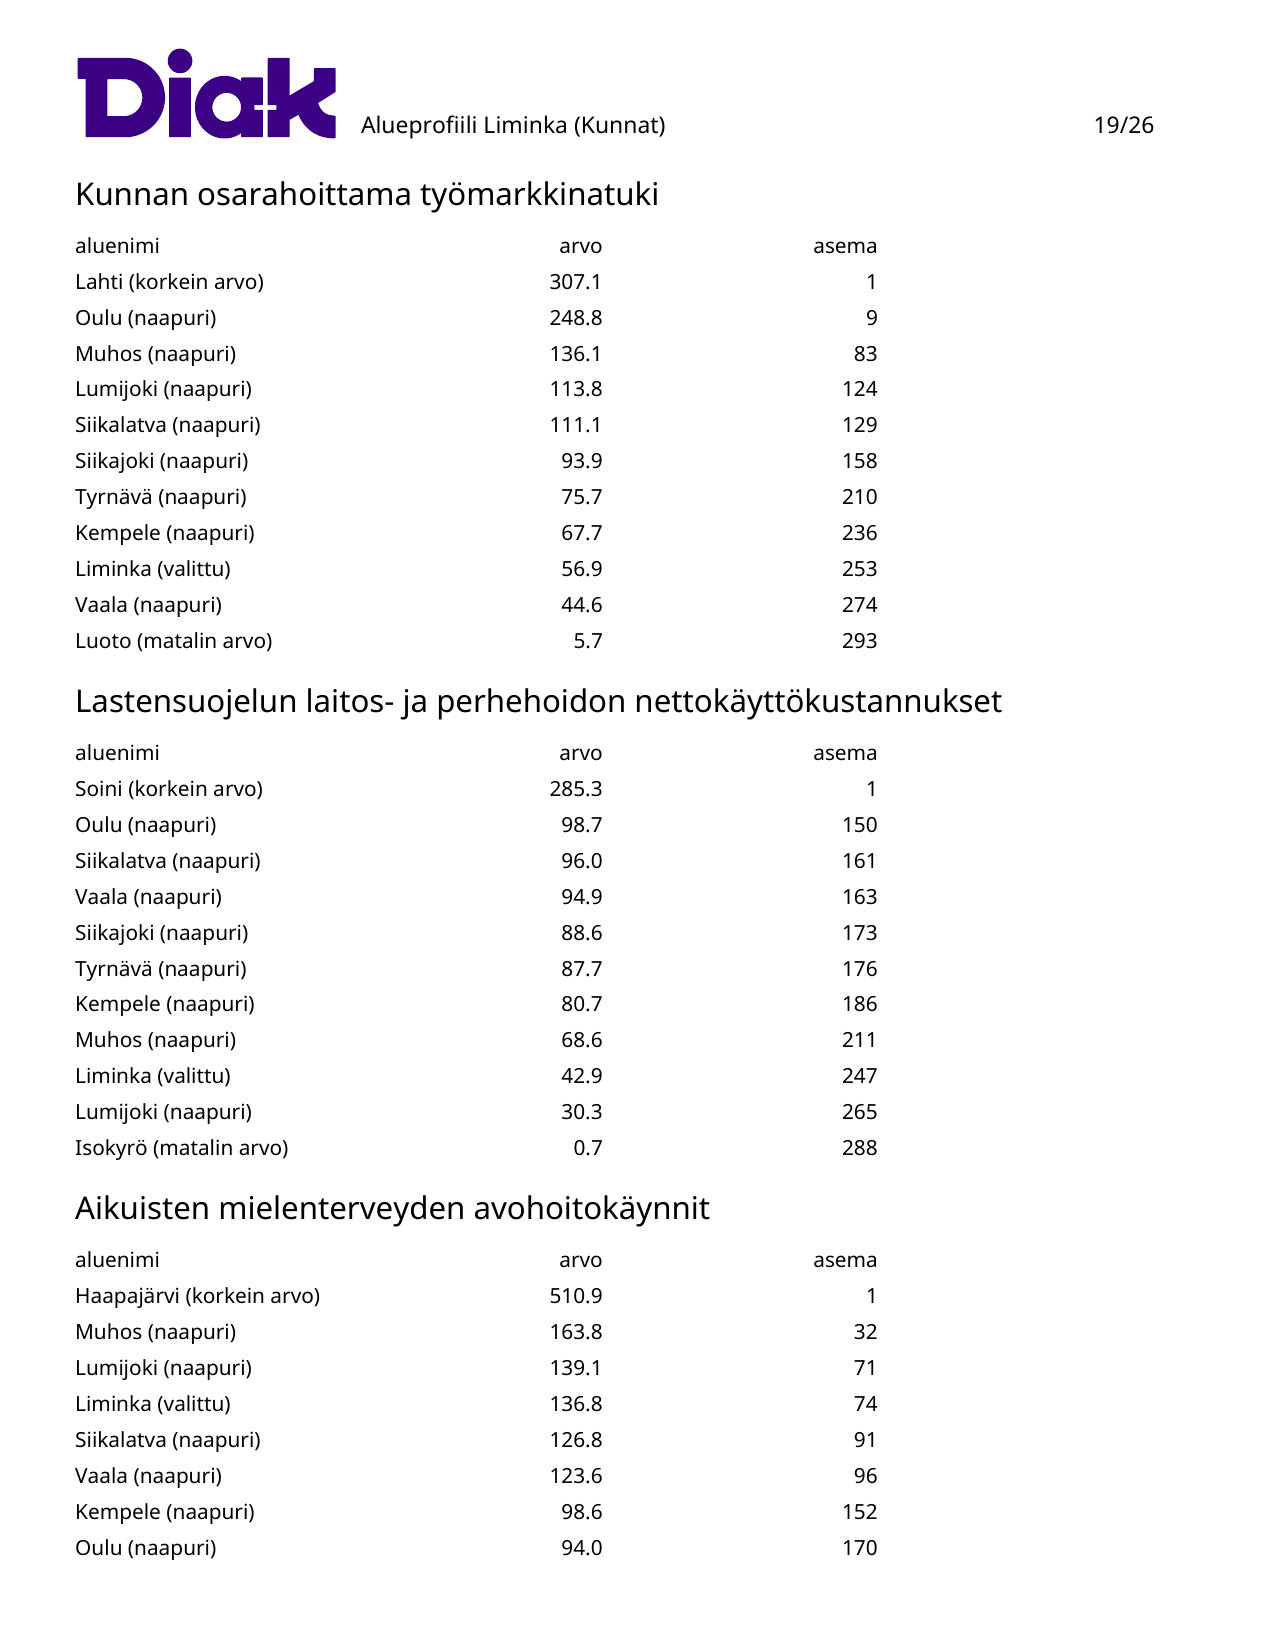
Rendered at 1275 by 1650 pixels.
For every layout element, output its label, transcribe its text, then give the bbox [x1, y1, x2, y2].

table_cell 80.7 [339, 986, 614, 1022]
table_cell Lumijoki (naapuri) [64, 1094, 339, 1129]
table_header asema [614, 734, 889, 770]
table_cell 42.9 [339, 1058, 614, 1094]
table_cell 67.7 [339, 515, 614, 551]
table_cell Liminka (valittu) [64, 1058, 339, 1094]
table_cell 94.0 [339, 1529, 614, 1565]
table_cell Lahti (korkein arvo) [64, 263, 339, 299]
table_cell 32 [614, 1313, 889, 1349]
table_cell 111.1 [339, 407, 614, 443]
table_cell 176 [614, 950, 889, 986]
table_cell Isokyrö (matalin arvo) [64, 1130, 339, 1166]
table_cell Vaala (naapuri) [64, 586, 339, 622]
table_cell 129 [614, 407, 889, 443]
table_header arvo [339, 227, 614, 263]
table_header aluenimi [64, 734, 339, 770]
table_cell 56.9 [339, 551, 614, 586]
table_cell 5.7 [339, 623, 614, 658]
table_cell 88.6 [339, 914, 614, 950]
table_cell 74 [614, 1385, 889, 1421]
subtitle Lastensuojelun laitos- ja perhehoidon nettokäyttökustannukset [75, 679, 1200, 722]
table_cell 173 [614, 914, 889, 950]
table_cell Haapajärvi (korkein arvo) [64, 1278, 339, 1313]
table_cell 44.6 [339, 586, 614, 622]
table_cell Kempele (naapuri) [64, 986, 339, 1022]
table_cell Muhos (naapuri) [64, 1313, 339, 1349]
table_cell Lumijoki (naapuri) [64, 1349, 339, 1385]
table_cell 170 [614, 1529, 889, 1565]
table_cell Vaala (naapuri) [64, 878, 339, 914]
table_header asema [614, 1241, 889, 1277]
table_cell Siikalatva (naapuri) [64, 842, 339, 878]
table_cell 186 [614, 986, 889, 1022]
subtitle Kunnan osarahoittama työmarkkinatuki [75, 172, 1200, 214]
table_cell 274 [614, 586, 889, 622]
table_cell Tyrnävä (naapuri) [64, 479, 339, 514]
table_cell 9 [614, 299, 889, 335]
table_cell Vaala (naapuri) [64, 1457, 339, 1493]
table_cell 163 [614, 878, 889, 914]
table_cell 113.8 [339, 371, 614, 407]
table_cell 68.6 [339, 1022, 614, 1058]
table_cell 96.0 [339, 842, 614, 878]
table_cell 288 [614, 1130, 889, 1166]
table_header aluenimi [64, 227, 339, 263]
table_cell 87.7 [339, 950, 614, 986]
table_cell 94.9 [339, 878, 614, 914]
table_cell Soini (korkein arvo) [64, 770, 339, 806]
table_cell 136.8 [339, 1385, 614, 1421]
table_cell Kempele (naapuri) [64, 1493, 339, 1529]
table_cell 510.9 [339, 1278, 614, 1313]
table_cell 211 [614, 1022, 889, 1058]
table_cell Tyrnävä (naapuri) [64, 950, 339, 986]
table_cell 1 [614, 1278, 889, 1313]
table_cell 152 [614, 1493, 889, 1529]
table_cell 30.3 [339, 1094, 614, 1129]
table_cell 247 [614, 1058, 889, 1094]
table_cell 293 [614, 623, 889, 658]
table_cell Siikalatva (naapuri) [64, 407, 339, 443]
table_cell Lumijoki (naapuri) [64, 371, 339, 407]
table_cell Muhos (naapuri) [64, 1022, 339, 1058]
table_cell Luoto (matalin arvo) [64, 623, 339, 658]
subtitle Aikuisten mielenterveyden avohoitokäynnit [75, 1186, 1200, 1229]
table_cell 265 [614, 1094, 889, 1129]
table_cell Oulu (naapuri) [64, 299, 339, 335]
table_cell Siikalatva (naapuri) [64, 1421, 339, 1457]
table_cell 163.8 [339, 1313, 614, 1349]
table_cell 139.1 [339, 1349, 614, 1385]
table_cell 158 [614, 443, 889, 479]
table_cell 136.1 [339, 335, 614, 371]
table_cell Muhos (naapuri) [64, 335, 339, 371]
table_cell 236 [614, 515, 889, 551]
table_cell 96 [614, 1457, 889, 1493]
table_cell 98.6 [339, 1493, 614, 1529]
table_cell 1 [614, 770, 889, 806]
table_cell 307.1 [339, 263, 614, 299]
table_cell 285.3 [339, 770, 614, 806]
table_cell 75.7 [339, 479, 614, 514]
table_cell Siikajoki (naapuri) [64, 914, 339, 950]
table_cell 124 [614, 371, 889, 407]
table_cell 91 [614, 1421, 889, 1457]
table_cell 253 [614, 551, 889, 586]
table_cell 210 [614, 479, 889, 514]
table_cell 1 [614, 263, 889, 299]
table_cell 98.7 [339, 806, 614, 842]
table_header aluenimi [64, 1241, 339, 1277]
table_cell 126.8 [339, 1421, 614, 1457]
table_cell Kempele (naapuri) [64, 515, 339, 551]
table_cell 93.9 [339, 443, 614, 479]
table_cell 161 [614, 842, 889, 878]
table_cell Siikajoki (naapuri) [64, 443, 339, 479]
table_cell 83 [614, 335, 889, 371]
table_cell Oulu (naapuri) [64, 806, 339, 842]
table_cell Oulu (naapuri) [64, 1529, 339, 1565]
table_cell 150 [614, 806, 889, 842]
table_cell Liminka (valittu) [64, 551, 339, 586]
table_header asema [614, 227, 889, 263]
table_cell 123.6 [339, 1457, 614, 1493]
table_cell Liminka (valittu) [64, 1385, 339, 1421]
table_header arvo [339, 1241, 614, 1277]
table_header arvo [339, 734, 614, 770]
table_cell 248.8 [339, 299, 614, 335]
table_cell 71 [614, 1349, 889, 1385]
table_cell 0.7 [339, 1130, 614, 1166]
